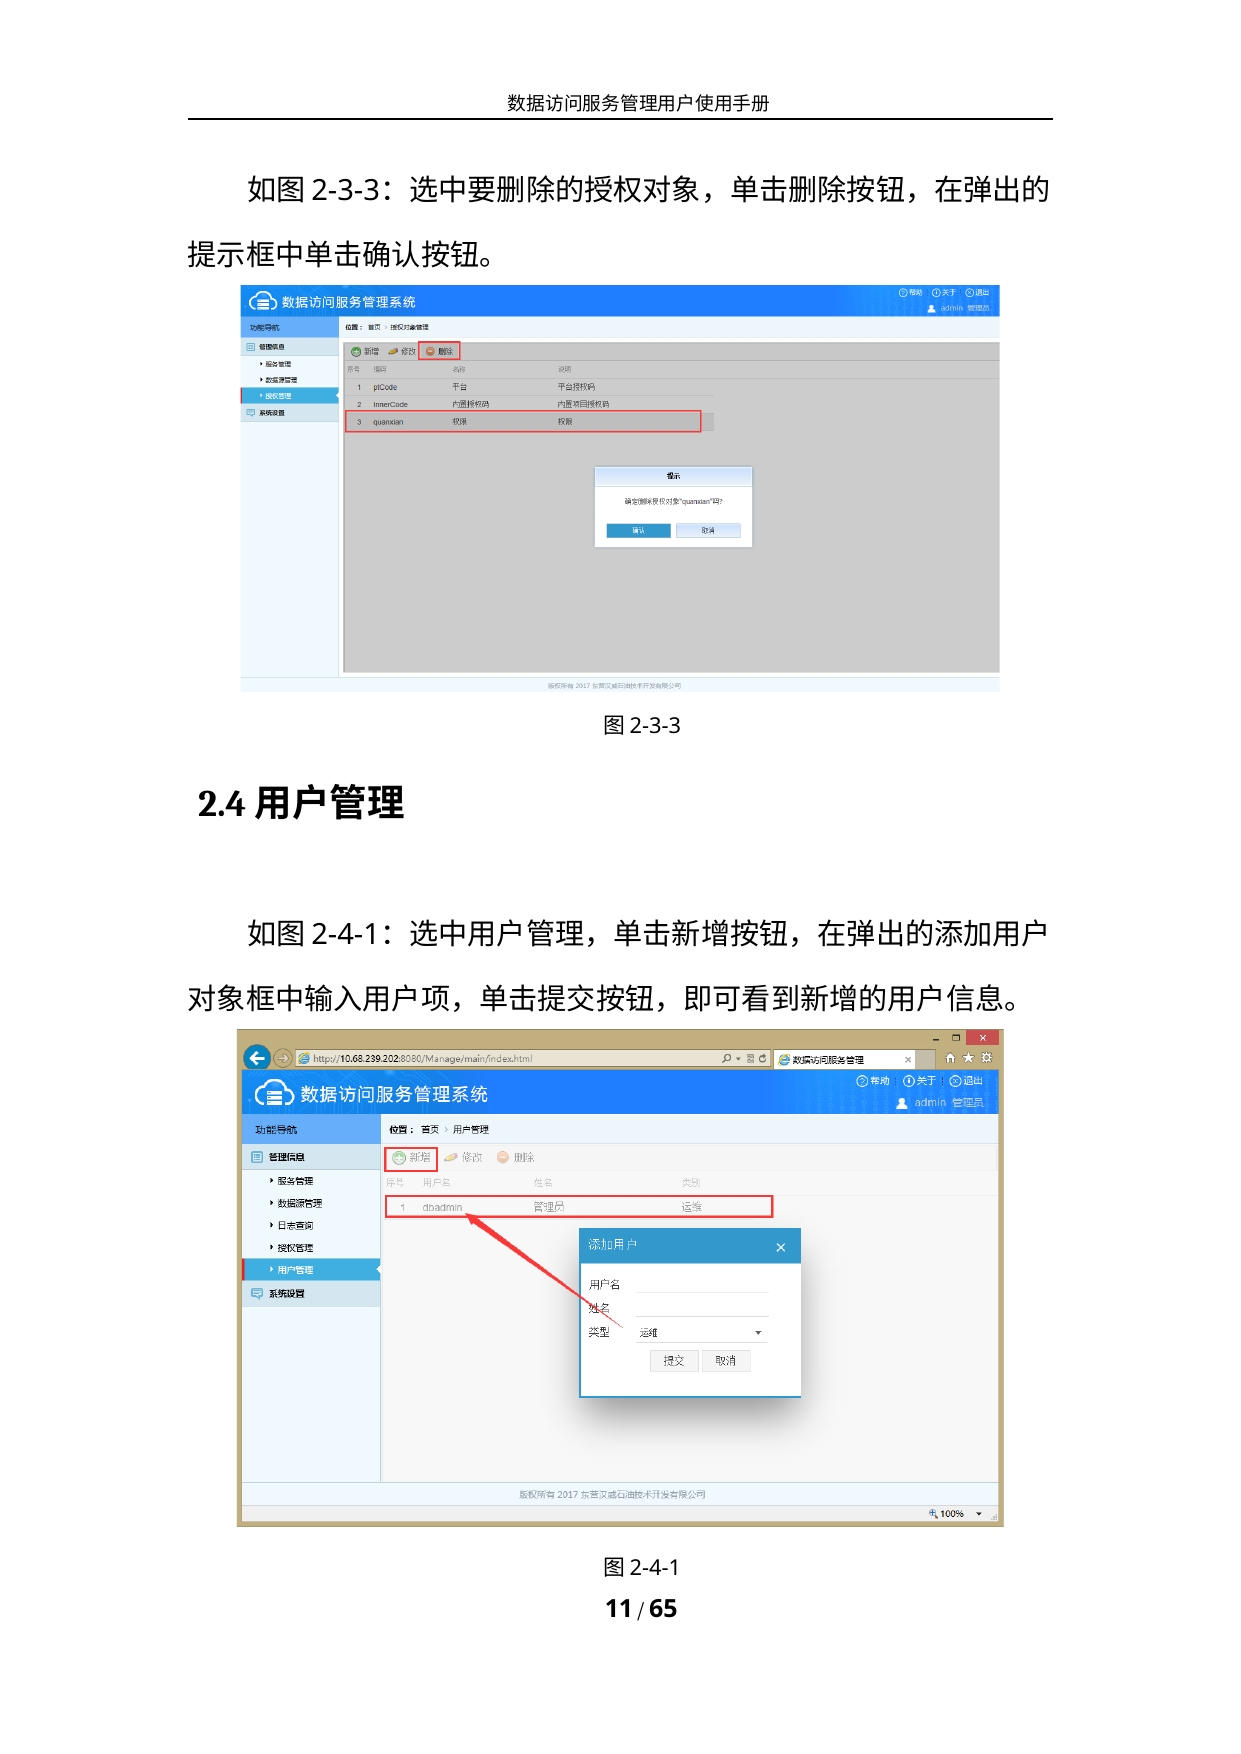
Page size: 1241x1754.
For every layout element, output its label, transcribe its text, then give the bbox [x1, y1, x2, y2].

picture [240, 285, 1000, 692]
subtitle 2.4 用户管理 [198, 768, 1023, 833]
list 如图2-3-3：选中要删除的授权对象，单击删除按钮，在弹出的提示框中单击确认按钮。 [187, 156, 1053, 286]
picture [236, 1029, 1004, 1527]
text 图2-4-1 [187, 1549, 1053, 1582]
list 如图2-4-1：选中用户管理，单击新增按钮，在弹出的添加用户对象框中输入用户项，单击提交按钮，即可看到新增的用户信息。 [187, 899, 1053, 1029]
text 图2-3-3 [187, 708, 1053, 741]
